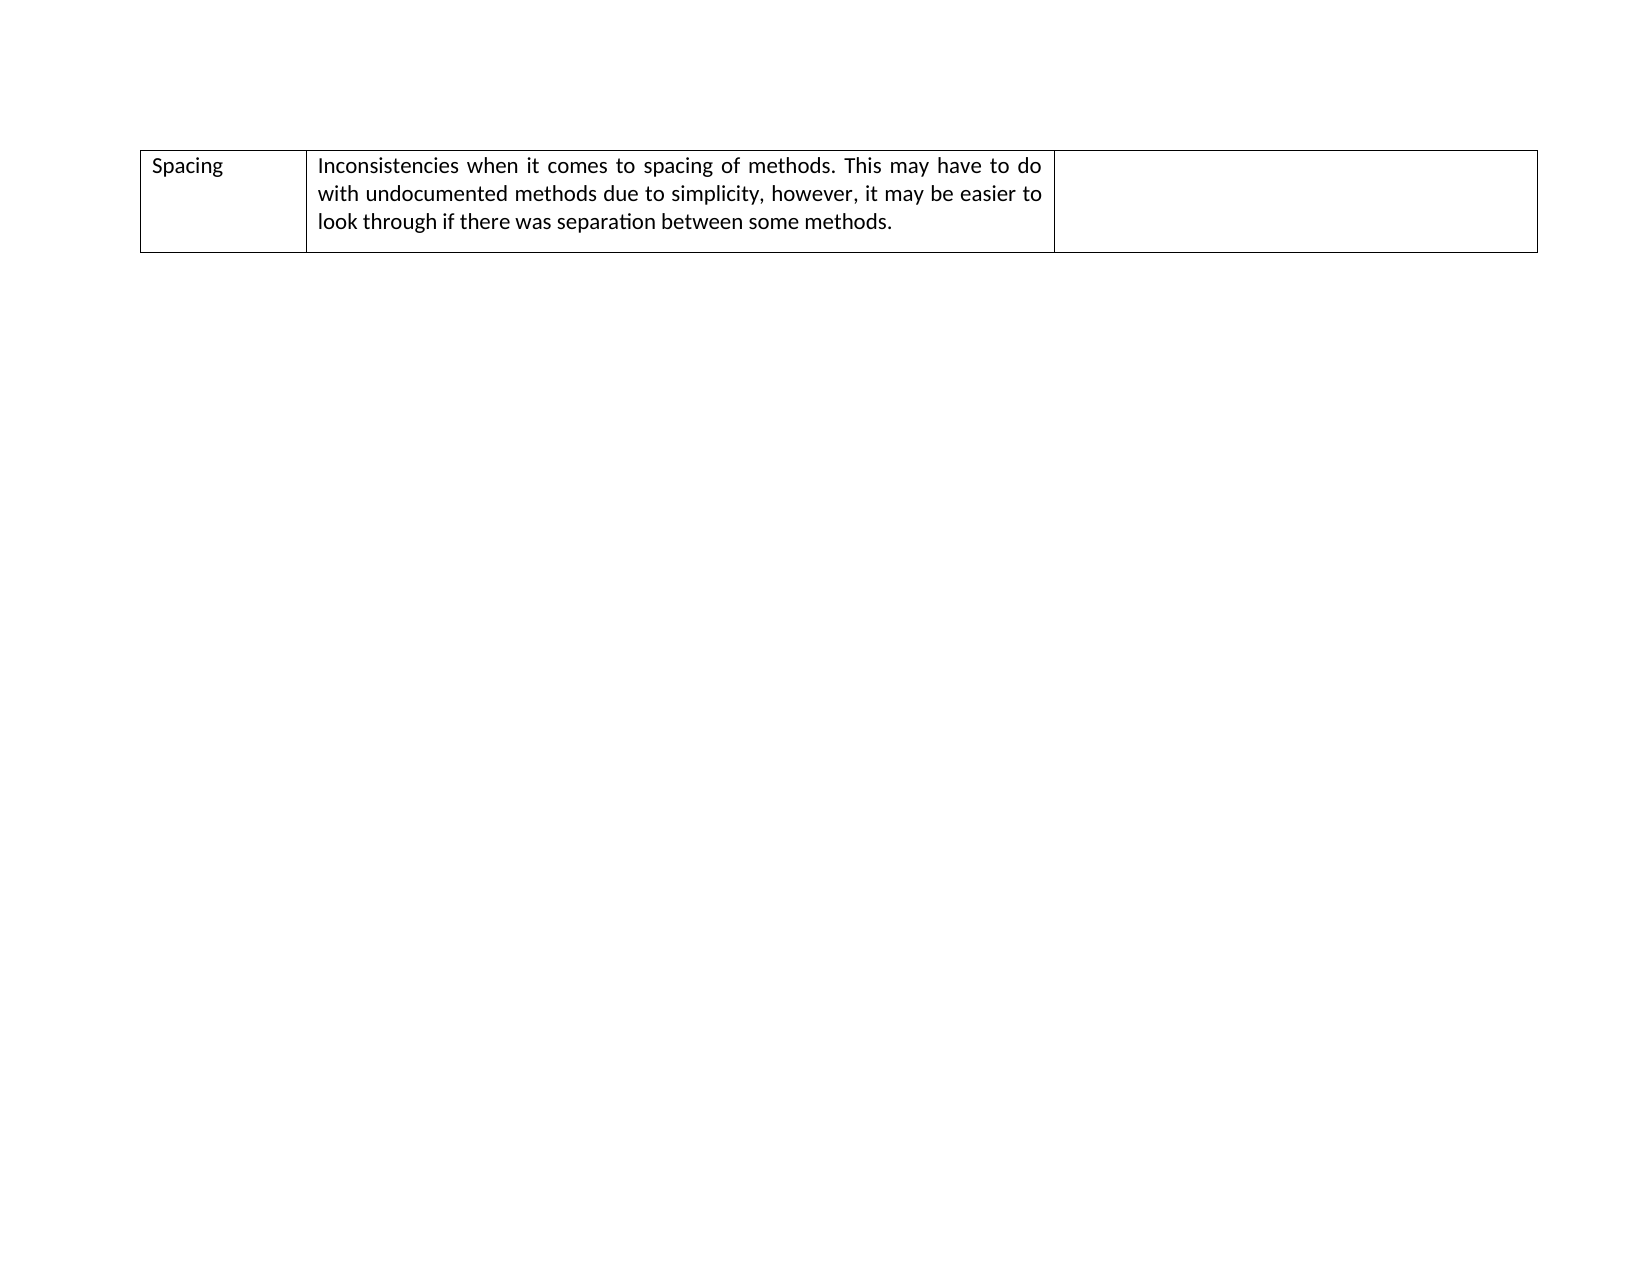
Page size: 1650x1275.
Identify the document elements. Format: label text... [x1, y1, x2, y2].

table_cell [1055, 151, 1537, 252]
table_cell Inconsistencies when it comes to spacing of methods. This may have to do with undocumented methods due to simplicity, however, it may be easier to look through if there was separation between some methods. [307, 151, 1054, 252]
table_cell Spacing [141, 151, 306, 252]
